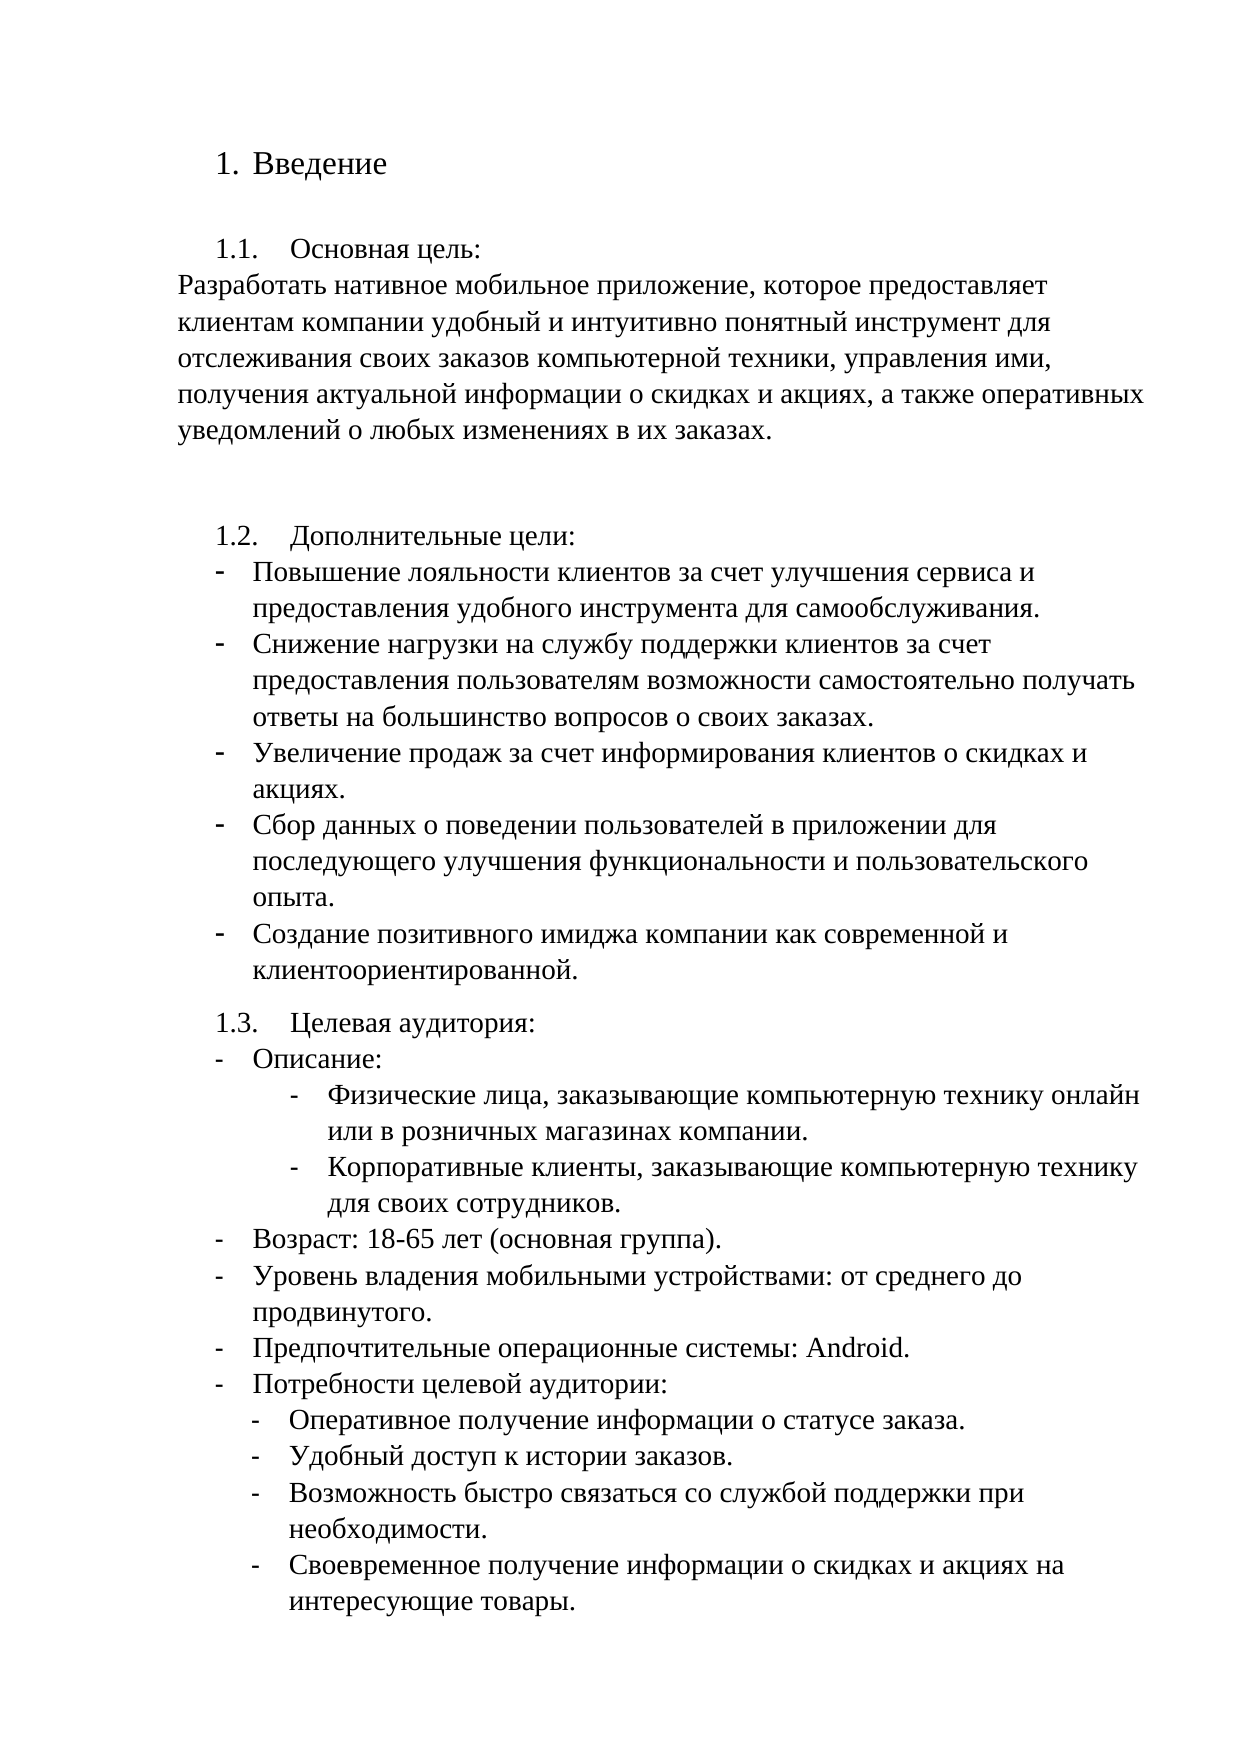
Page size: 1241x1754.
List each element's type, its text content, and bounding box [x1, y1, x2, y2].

list Сбор данных о поведении пользователей в приложении для последующего улучшения функциональности и пользовательского опыта. [215, 807, 1152, 913]
list Корпоративные клиенты, заказывающие компьютерную технику для своих сотрудников. [290, 1149, 1152, 1219]
list Физические лица, заказывающие компьютерную технику онлайн или в розничных магазинах компании. [290, 1077, 1152, 1147]
list Уровень владения мобильными устройствами: от среднего до продвинутого. [215, 1258, 1152, 1327]
subtitle Дополнительные цели: [215, 518, 1152, 551]
subtitle Введение [215, 143, 1152, 181]
list Предпочтительные операционные системы: Android. [215, 1330, 1152, 1364]
list Повышение лояльности клиентов за счет улучшения сервиса и предоставления удобного инструмента для самообслуживания. [215, 554, 1152, 624]
list Оперативное получение информации о статусе заказа. [251, 1402, 1152, 1436]
list Удобный доступ к истории заказов. [251, 1438, 1152, 1472]
list Описание: [215, 1041, 1152, 1074]
list Потребности целевой аудитории: [215, 1366, 1152, 1400]
list Создание позитивного имиджа компании как современной и клиентоориентированной. [215, 916, 1152, 986]
subtitle Целевая аудитория: [215, 1005, 1152, 1038]
list Возможность быстро связаться со службой поддержки при необходимости. [251, 1475, 1152, 1544]
subtitle Основная цель: [215, 231, 1152, 265]
list Возраст: 18-65 лет (основная группа). [215, 1222, 1152, 1255]
text Разработать нативное мобильное приложение, которое предоставляет клиентам компании удобный и интуитивно понятный инструмент для отслеживания своих заказов компьютерной техники, управления ими, получения актуальной информации о скидках и акциях, а также оперативных уведомлений о любых изменениях в их заказах. [177, 267, 1152, 446]
list Увеличение продаж за счет информирования клиентов о скидках и акциях. [215, 735, 1152, 804]
list Снижение нагрузки на службу поддержки клиентов за счет предоставления пользователям возможности самостоятельно получать ответы на большинство вопросов о своих заказах. [215, 626, 1152, 732]
list Своевременное получение информации о скидках и акциях на интересующие товары. [251, 1547, 1152, 1617]
